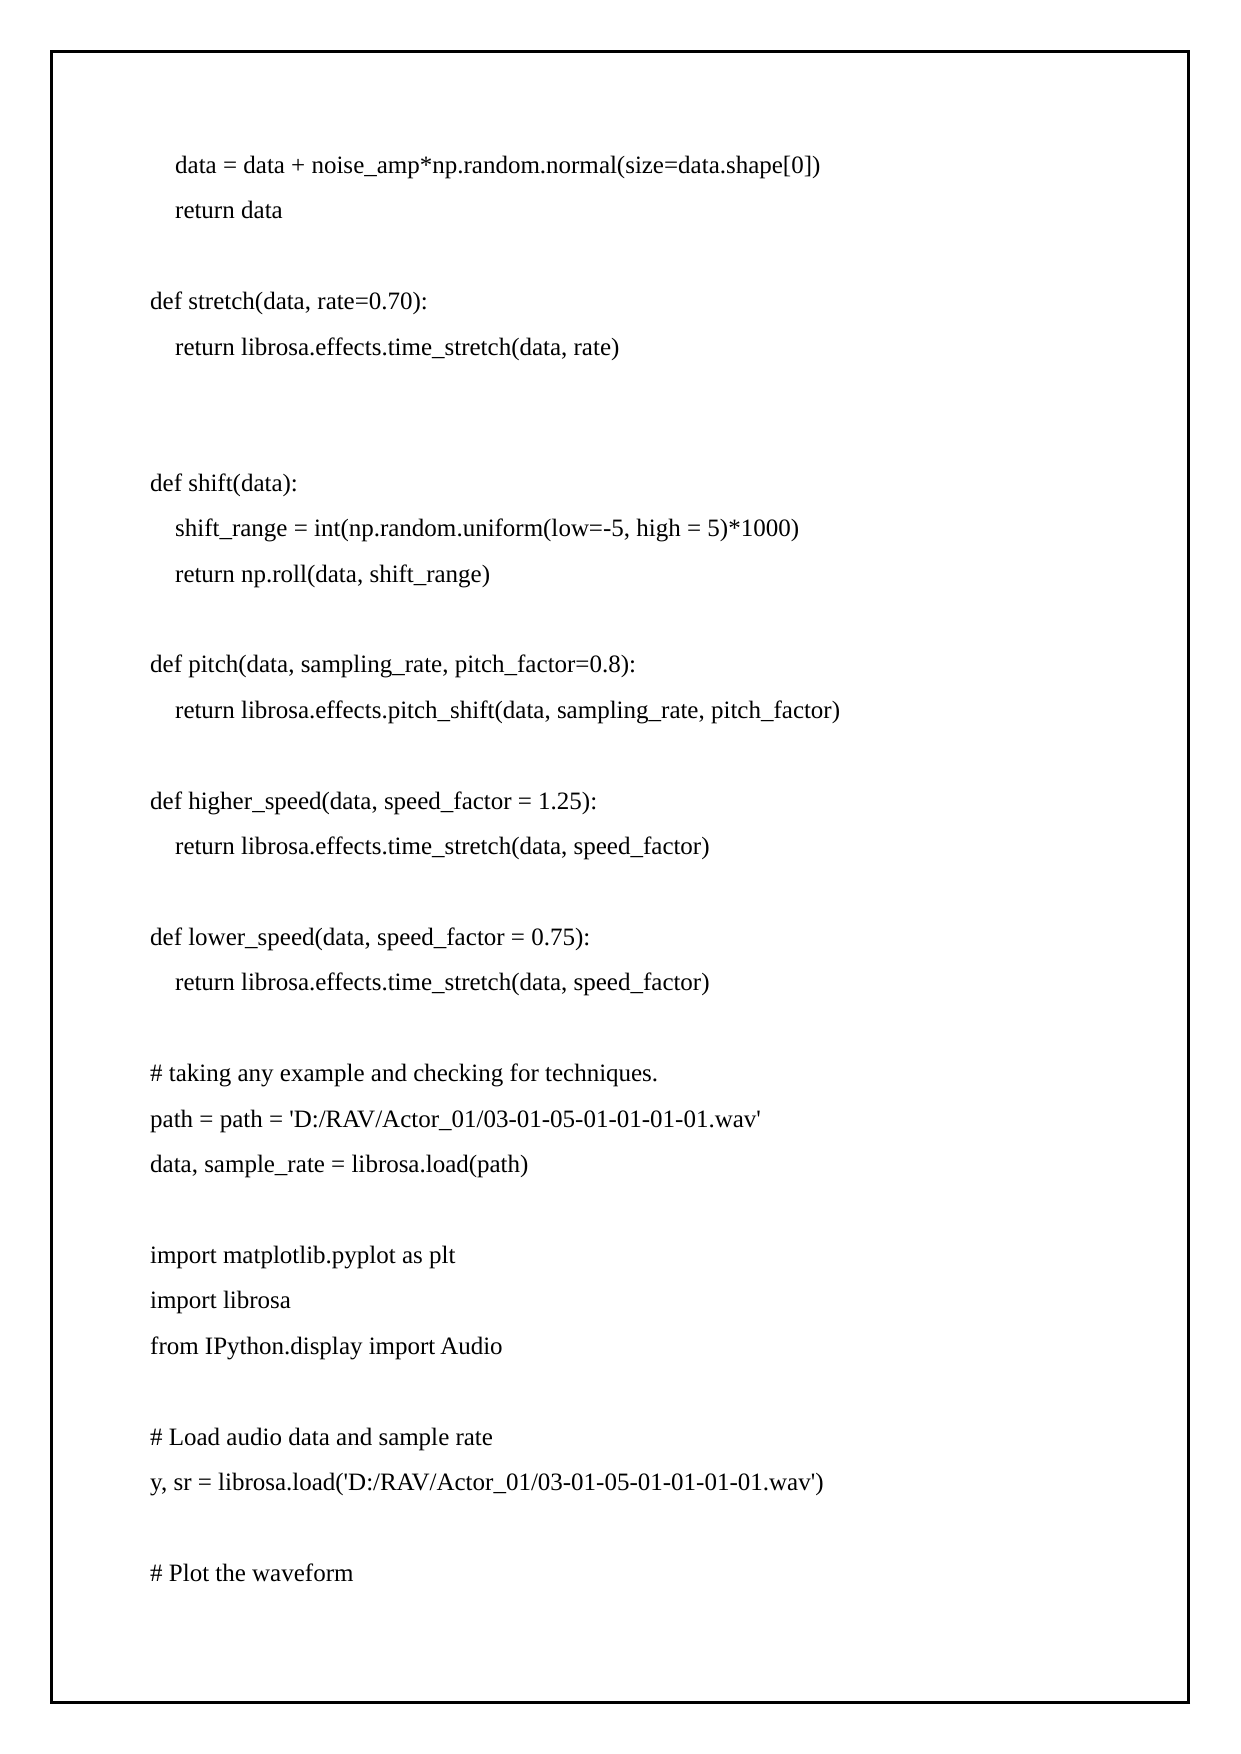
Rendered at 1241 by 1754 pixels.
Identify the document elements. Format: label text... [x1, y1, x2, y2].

text return librosa.effects.time_stretch(data, speed_factor) [150, 967, 1090, 996]
text return librosa.effects.time_stretch(data, speed_factor) [150, 831, 1090, 860]
text def higher_speed(data, speed_factor = 1.25): [150, 786, 1090, 814]
text return librosa.effects.pitch_shift(data, sampling_rate, pitch_factor) [150, 695, 1090, 724]
text shift_range = int(np.random.uniform(low=-5, high = 5)*1000) [150, 513, 1090, 542]
text import librosa [150, 1285, 1090, 1314]
text return data [150, 195, 1090, 224]
text def lower_speed(data, speed_factor = 0.75): [150, 922, 1090, 951]
text from IPython.display import Audio [150, 1331, 1090, 1359]
text # Plot the waveform [150, 1558, 1090, 1587]
text # Load audio data and sample rate [150, 1422, 1090, 1450]
text data = data + noise_amp*np.random.normal(size=data.shape[0]) [150, 150, 1090, 179]
text return np.roll(data, shift_range) [150, 559, 1090, 587]
text def pitch(data, sampling_rate, pitch_factor=0.8): [150, 649, 1090, 678]
text path = path = 'D:/RAV/Actor_01/03-01-05-01-01-01-01.wav' [150, 1104, 1090, 1132]
text def shift(data): [150, 468, 1090, 497]
text def stretch(data, rate=0.70): [150, 286, 1090, 315]
text y, sr = librosa.load('D:/RAV/Actor_01/03-01-05-01-01-01-01.wav') [150, 1467, 1090, 1496]
text import matplotlib.pyplot as plt [150, 1240, 1090, 1269]
text # taking any example and checking for techniques. [150, 1058, 1090, 1087]
text data, sample_rate = librosa.load(path) [150, 1149, 1090, 1178]
text return librosa.effects.time_stretch(data, rate) [150, 332, 1090, 360]
